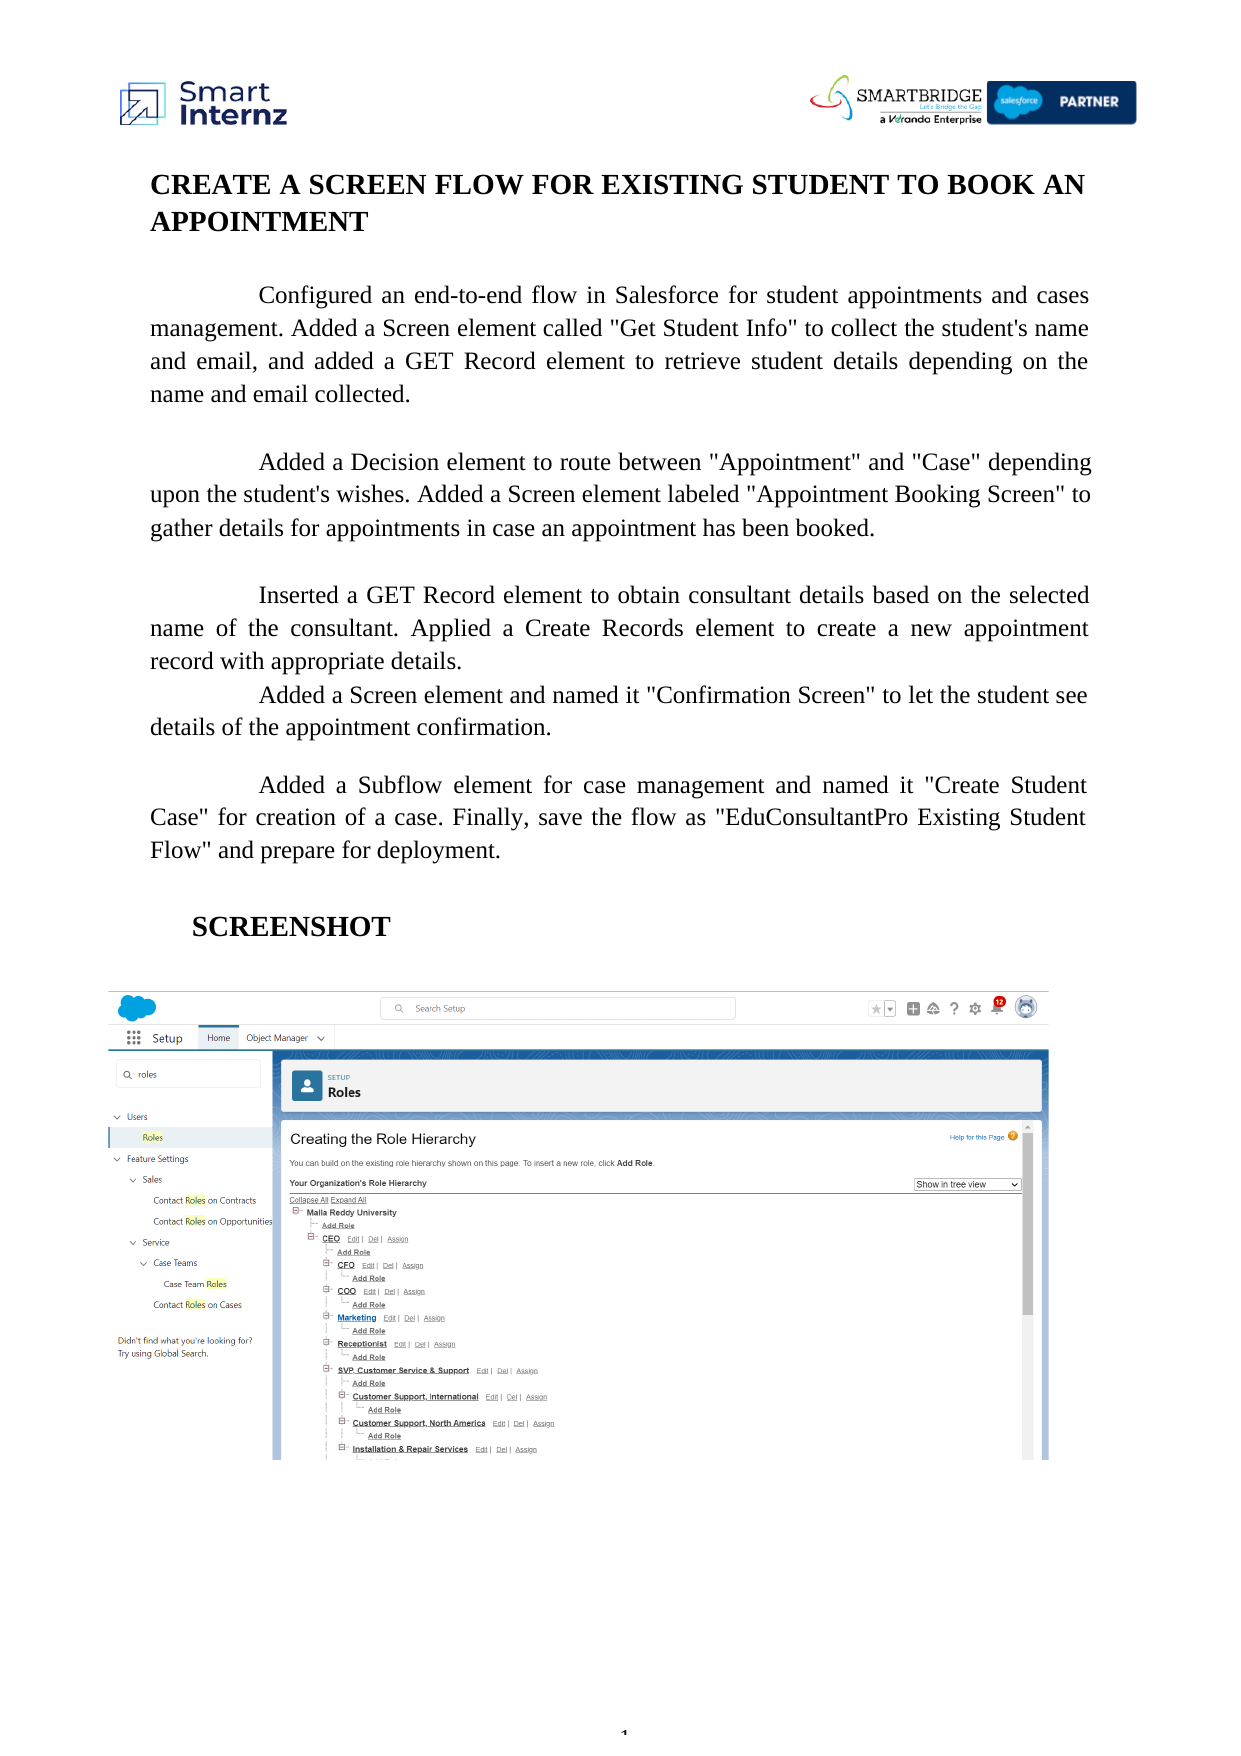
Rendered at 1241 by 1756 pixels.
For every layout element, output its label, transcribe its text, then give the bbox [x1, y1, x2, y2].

picture [986, 81, 1137, 125]
text Configured an end-to-end flow in Salesforce for student appointments and cases management. Added a Screen element called "Get Student Info" to collect the student's name and email, and added a GET Record element to retrieve student details depending on the name and email collected. [150, 280, 1090, 408]
text Inserted a GET Record element to obtain consultant details based on the selected name of the consultant. Applied a Create Records element to create a new appointment record with appropriate details. [150, 580, 1090, 675]
text Added a Screen element and named it "Confirmation Screen" to let the student see details of the appointment confirmation. [150, 680, 1089, 741]
text Added a Decision element to route between "Appointment" and "Case" depending upon the student's wishes. Added a Screen element labeled "Appointment Booking Screen" to gather details for appointments in case an appointment has been booked. [150, 447, 1093, 541]
picture [108, 991, 1049, 1460]
text CREATE A SCREEN FLOW FOR EXISTING STUDENT TO BOOK AN APPOINTMENT [150, 167, 1086, 238]
picture [120, 81, 287, 125]
picture [809, 75, 982, 125]
text Added a Subflow element for case management and named it "Create Student Case" for creation of a case. Finally, save the flow as "EduConsultantPro Existing Student Flow" and prepare for deployment. [150, 770, 1087, 863]
subtitle SCREENSHOT [150, 909, 1155, 943]
